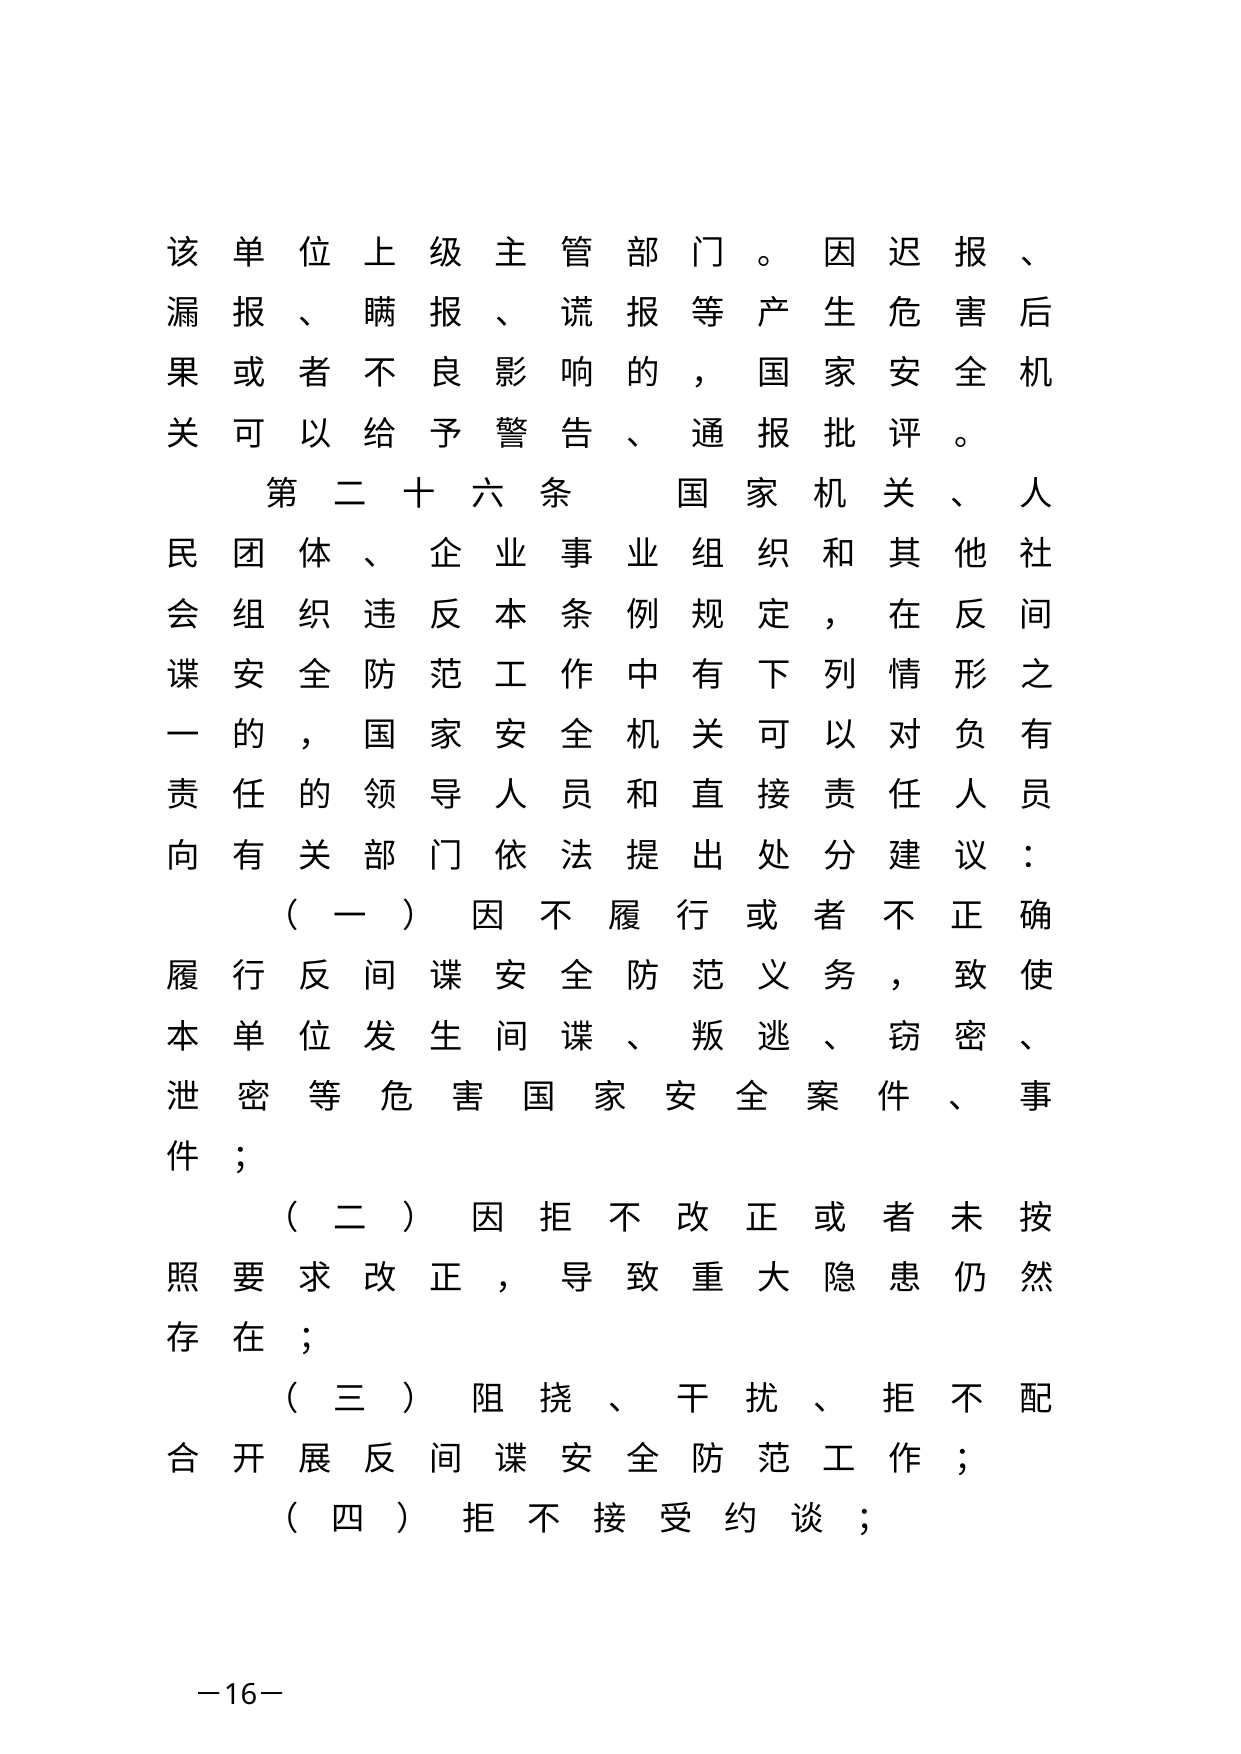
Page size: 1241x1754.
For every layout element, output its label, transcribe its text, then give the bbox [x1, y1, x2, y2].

text 第二十六条 国家机关、人民团体、企业事业组织和其他社会组织违反本条例规定，在反间谍安全防范工作中有下列情形之一的，国家安全机关可以对负有责任的领导人员和直接责任人员向有关部门依法提出处分建议： [167, 461, 1085, 883]
text （三）阻挠、干扰、拒不配合开展反间谍安全防范工作； [167, 1365, 1085, 1486]
text （四）拒不接受约谈； [167, 1486, 1085, 1546]
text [167, 219, 1085, 461]
text （一）因不履行或者不正确履行反间谍安全防范义务，致使本单位发生间谍、叛逃、窃密、泄密等危害国家安全案件、事件； [167, 883, 1085, 1184]
text （二）因拒不改正或者未按照要求改正，导致重大隐患仍然存在； [167, 1184, 1085, 1365]
